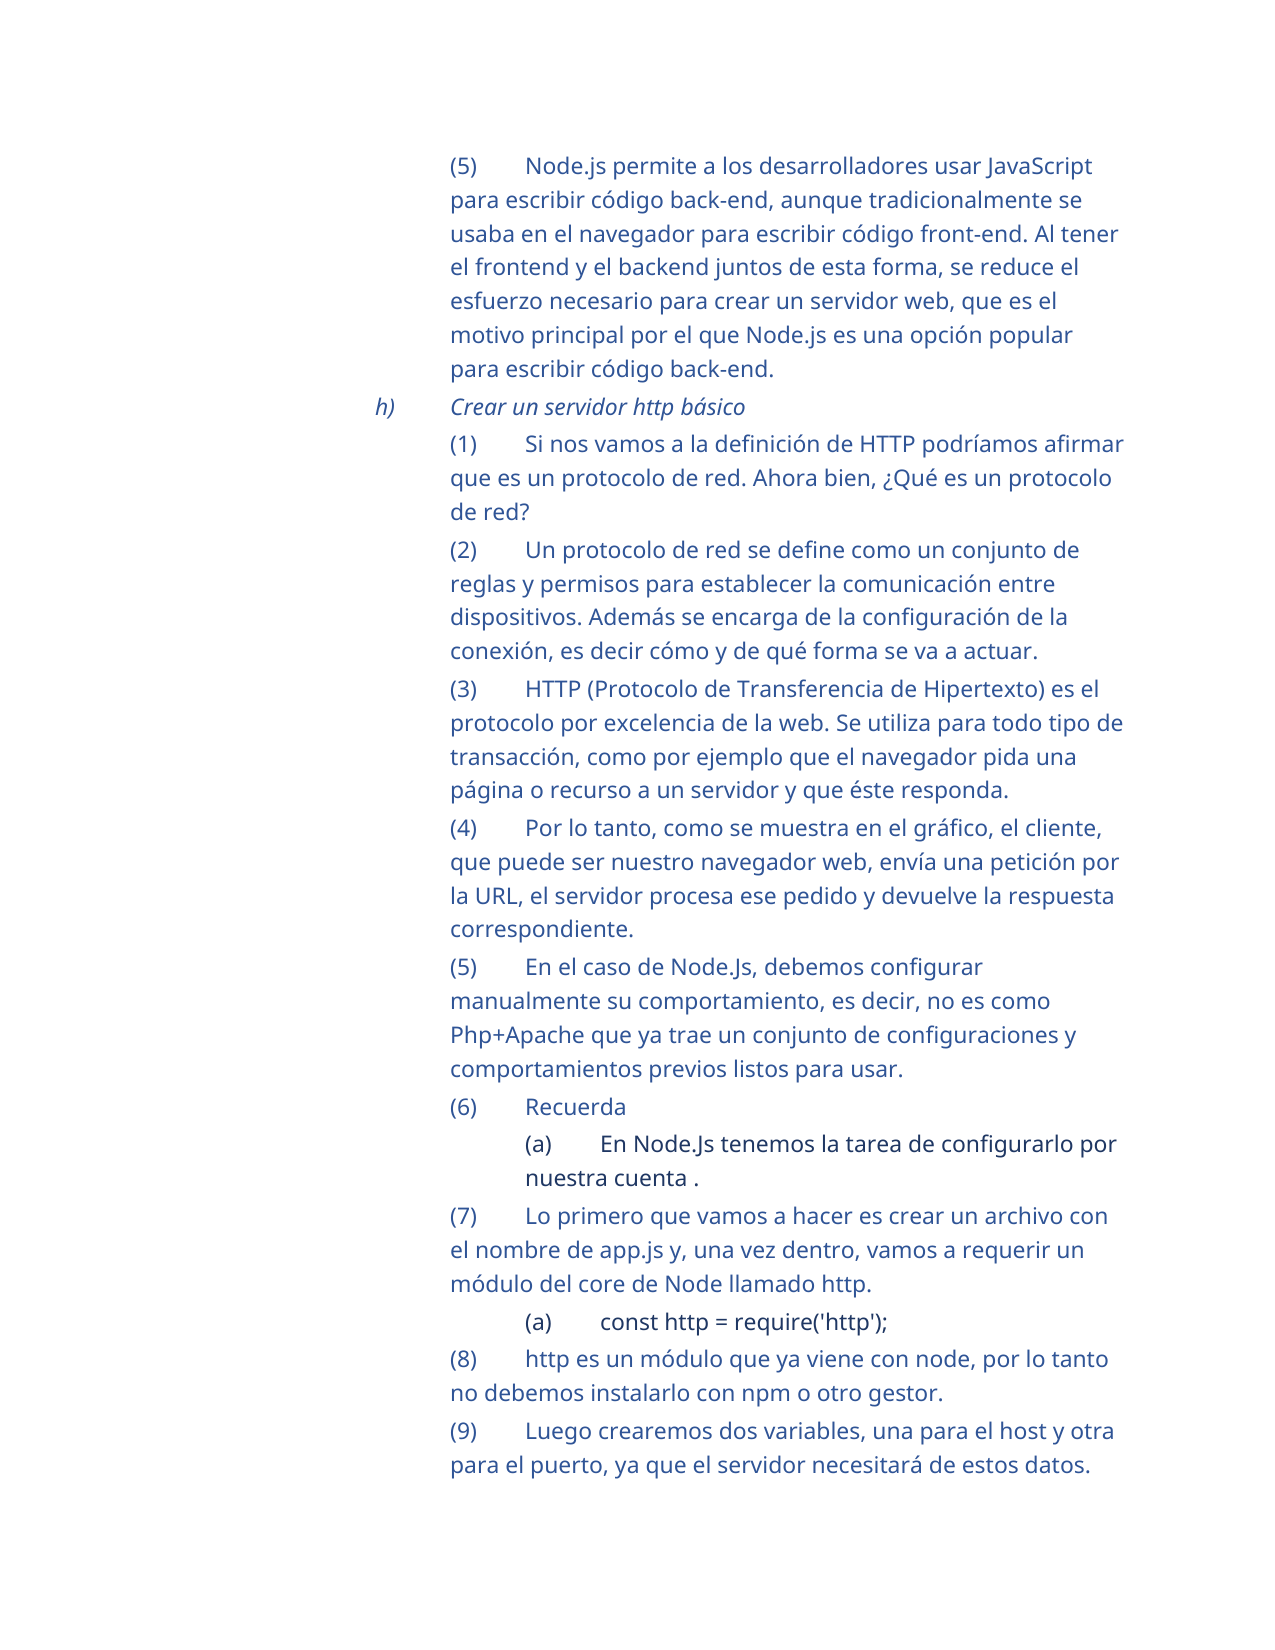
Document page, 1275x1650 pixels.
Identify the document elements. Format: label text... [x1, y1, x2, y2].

subtitle Luego crearemos dos variables, una para el host y otra para el puerto, ya que el servidor necesitará de estos datos. [450, 1415, 1125, 1480]
subtitle En el caso de Node.Js, debemos configurar manualmente su comportamiento, es decir, no es como Php+Apache que ya trae un conjunto de configuraciones y comportamientos previos listos para usar. [450, 951, 1125, 1084]
subtitle En Node.Js tenemos la tarea de configurarlo por nuestra cuenta . [525, 1128, 1125, 1193]
subtitle Crear un servidor http básico [375, 390, 1125, 422]
subtitle Node.js permite a los desarrolladores usar JavaScript para escribir código back-end, aunque tradicionalmente se usaba en el navegador para escribir código front-end. Al tener el frontend y el backend juntos de esta forma, se reduce el esfuerzo necesario para crear un servidor web, que es el motivo principal por el que Node.js es una opción popular para escribir código back-end. [450, 150, 1125, 384]
subtitle HTTP (Protocolo de Transferencia de Hipertexto) es el protocolo por excelencia de la web. Se utiliza para todo tipo de transacción, como por ejemplo que el navegador pida una página o recurso a un servidor y que éste responda. [450, 673, 1125, 805]
subtitle Por lo tanto, como se muestra en el gráfico, el cliente, que puede ser nuestro navegador web, envía una petición por la URL, el servidor procesa ese pedido y devuelve la respuesta correspondiente. [450, 812, 1125, 944]
subtitle Un protocolo de red se define como un conjunto de reglas y permisos para establecer la comunicación entre dispositivos. Además se encarga de la configuración de la conexión, es decir cómo y de qué forma se va a actuar. [450, 534, 1125, 666]
subtitle Recuerda [450, 1090, 1125, 1122]
subtitle Lo primero que vamos a hacer es crear un archivo con el nombre de app.js y, una vez dentro, vamos a requerir un módulo del core de Node llamado http. [450, 1200, 1125, 1299]
subtitle const http = require('http'); [525, 1305, 1125, 1337]
subtitle http es un módulo que ya viene con node, por lo tanto no debemos instalarlo con npm o otro gestor. [450, 1343, 1125, 1408]
subtitle Si nos vamos a la definición de HTTP podríamos afirmar que es un protocolo de red. Ahora bien, ¿Qué es un protocolo de red? [450, 428, 1125, 527]
